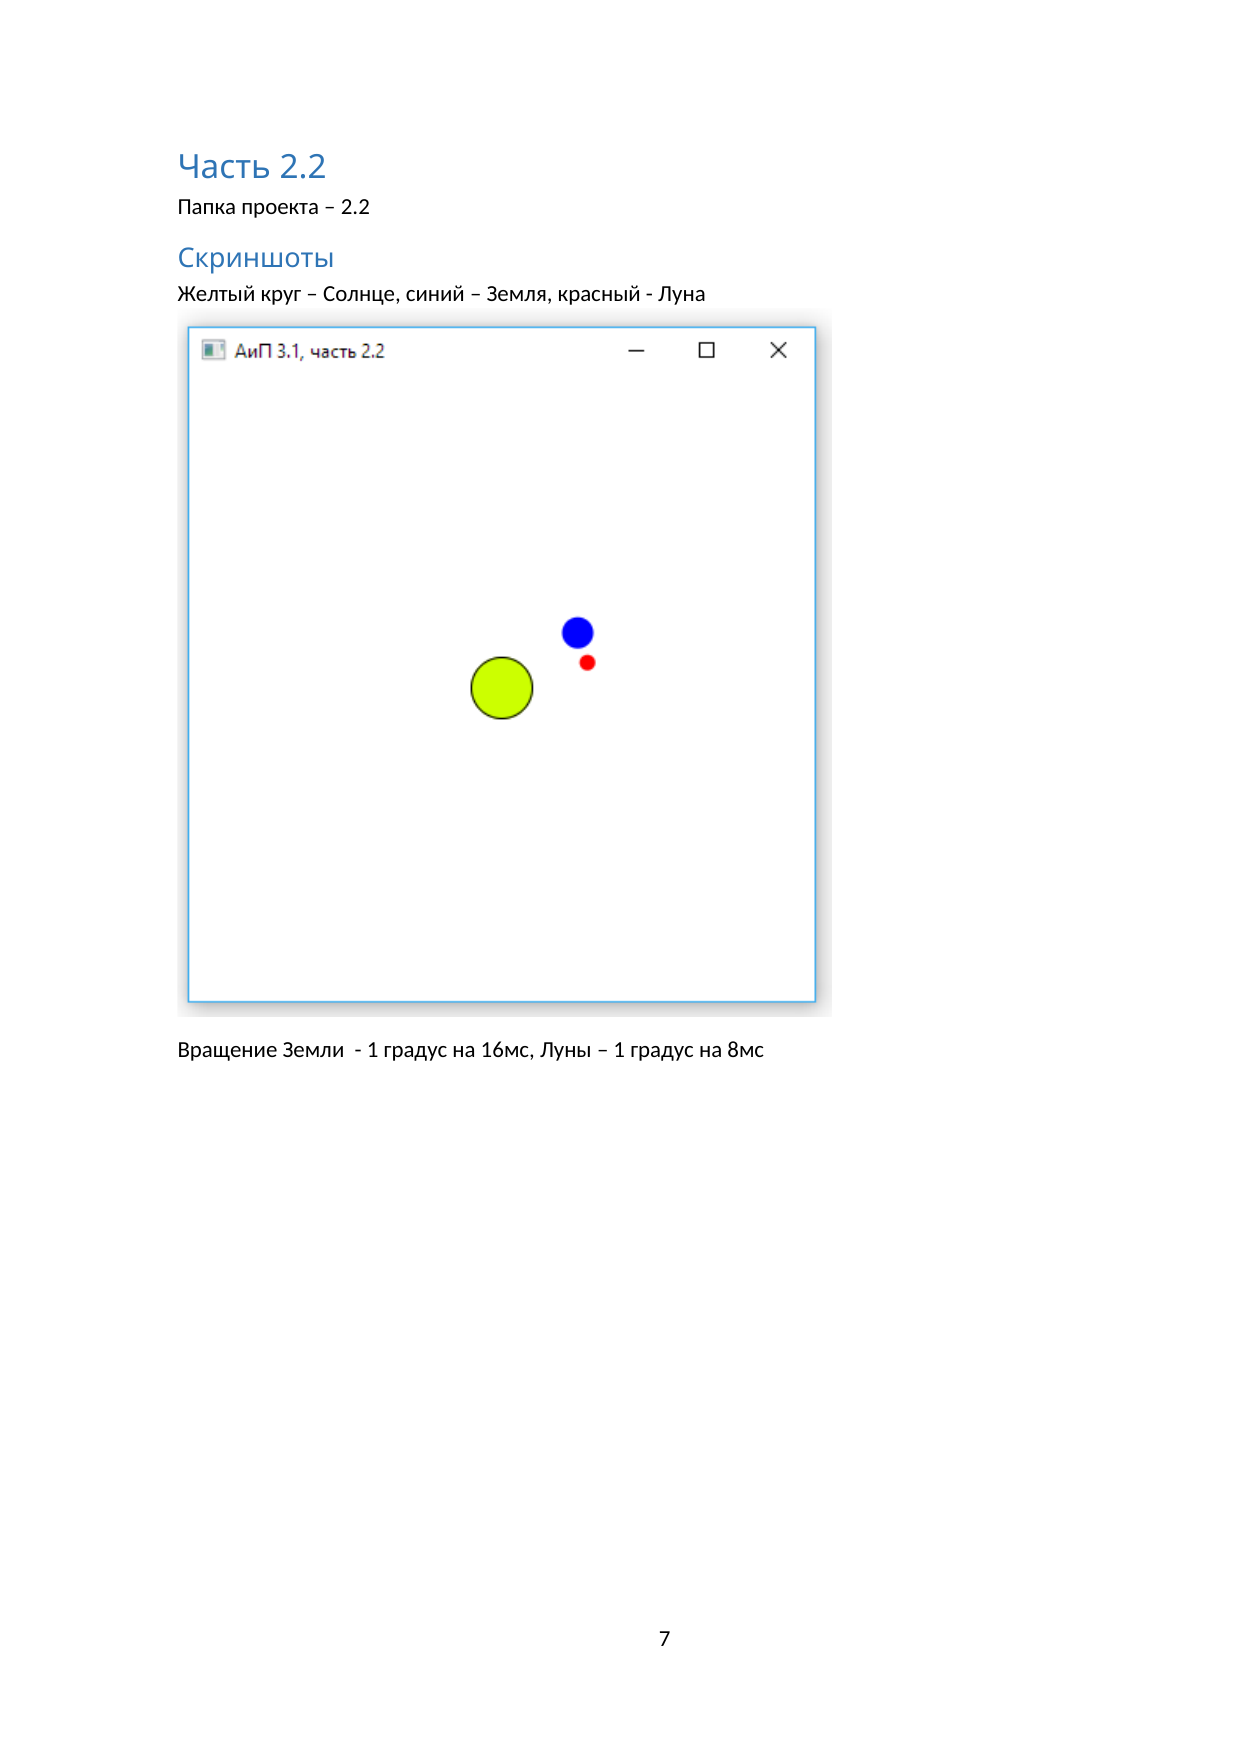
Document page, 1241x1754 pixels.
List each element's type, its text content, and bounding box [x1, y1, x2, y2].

picture [177, 308, 832, 1017]
subtitle Скриншоты [177, 239, 1152, 276]
text Вращение Земли - 1 градус на 16мс, Луны – 1 градус на 8мс [177, 1036, 1152, 1064]
subtitle Часть 2.2 [177, 143, 1152, 188]
text Папка проекта – 2.2 [177, 192, 1152, 220]
